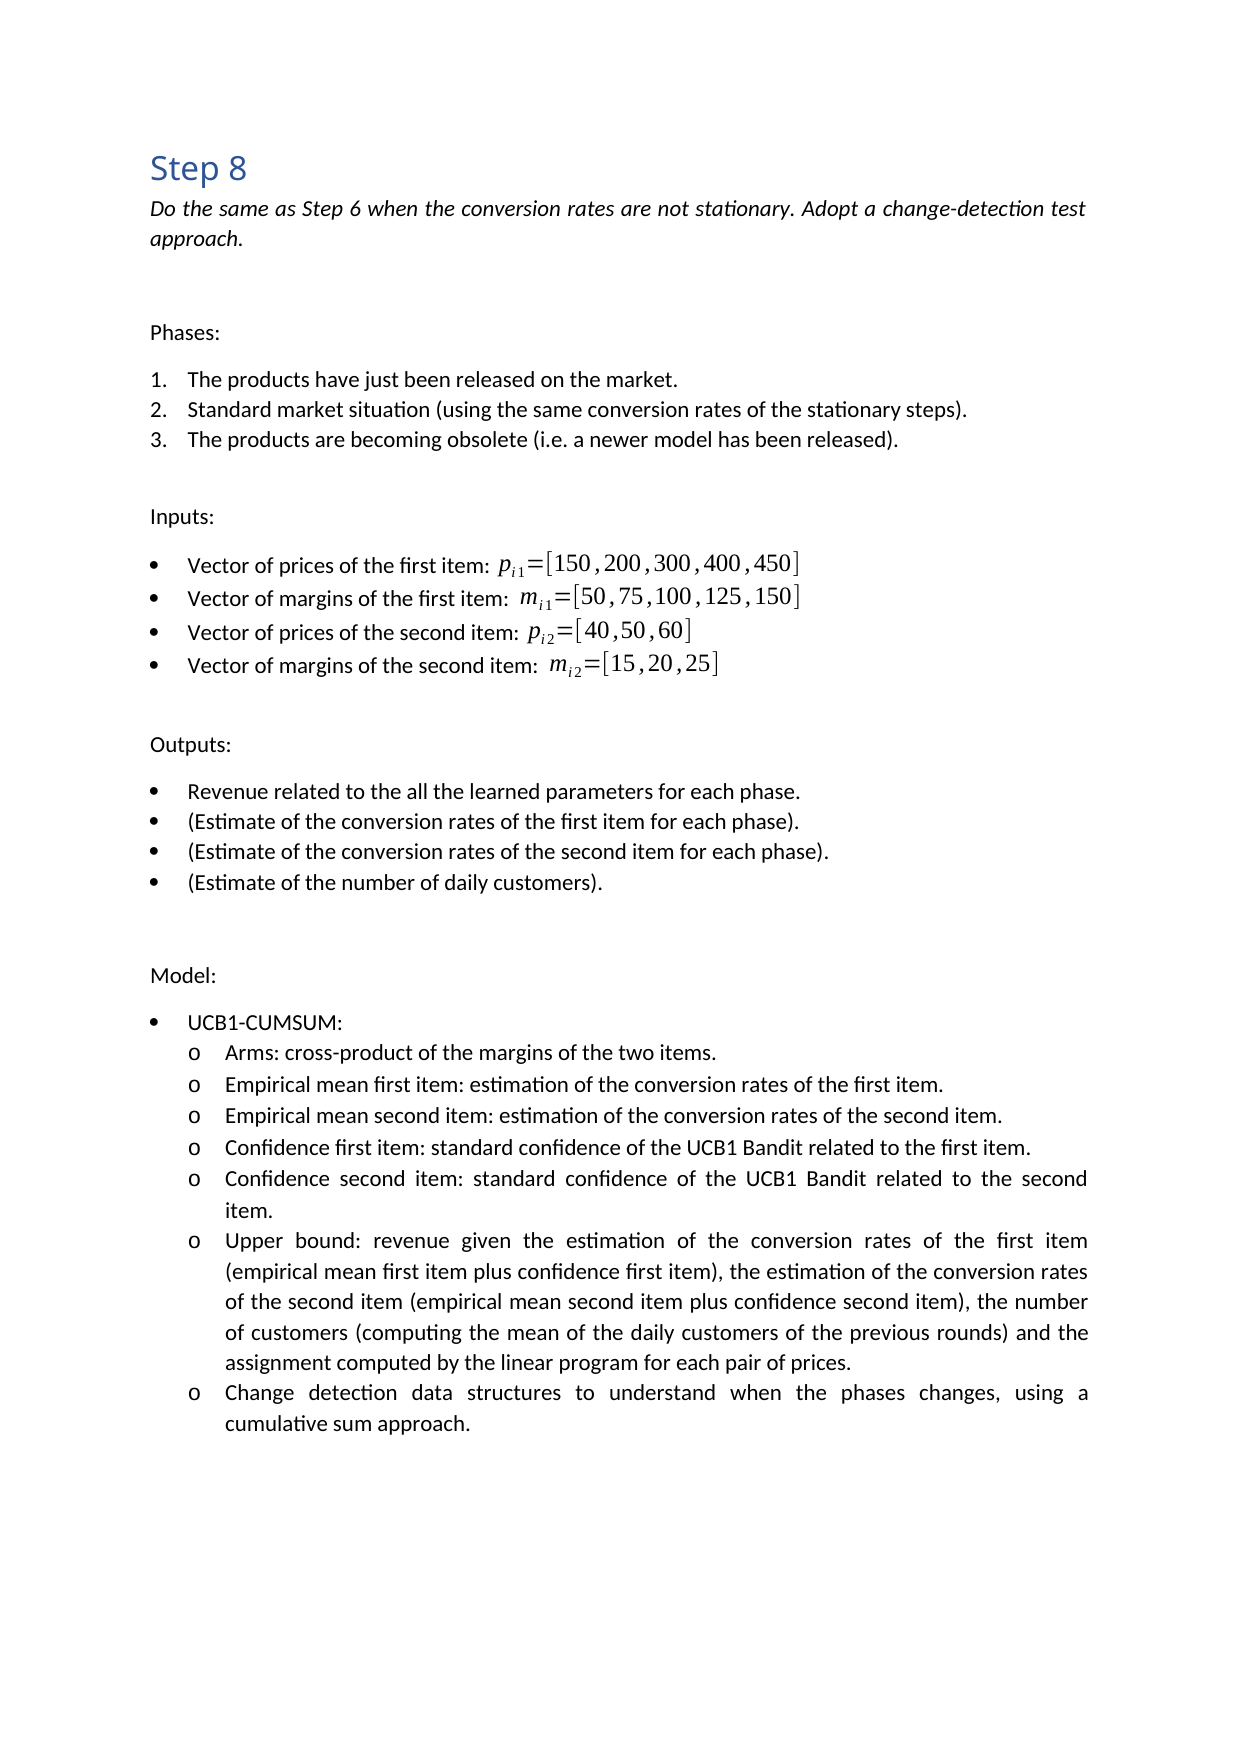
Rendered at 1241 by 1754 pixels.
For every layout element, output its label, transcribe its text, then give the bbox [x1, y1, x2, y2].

list Vector of margins of the first item: [150, 583, 1090, 614]
list Confidence second item: standard confidence of the UCB1 Bandit related to the second item. [187, 1164, 1090, 1224]
list (Estimate of the conversion rates of the first item for each phase). [150, 807, 1090, 835]
text Model: [150, 961, 1090, 989]
text Do the same as Step 6 when the conversion rates are not stationary. Adopt a change-detection test approach. [150, 194, 1090, 252]
list Empirical mean second item: estimation of the conversion rates of the second item. [187, 1101, 1090, 1131]
list UCB1-CUMSUM: [150, 1008, 1090, 1036]
list Arms: cross-product of the margins of the two items. [187, 1038, 1090, 1068]
text Inputs: [150, 502, 1090, 530]
list Vector of prices of the second item: [150, 616, 1090, 648]
list Confidence first item: standard confidence of the UCB1 Bandit related to the first item. [187, 1133, 1090, 1162]
text Outputs: [150, 730, 1090, 758]
text Phases: [150, 318, 1090, 346]
subtitle Step 8 [150, 145, 1090, 190]
list Revenue related to the all the learned parameters for each phase. [150, 777, 1090, 805]
list Empirical mean first item: estimation of the conversion rates of the first item. [187, 1070, 1090, 1099]
list The products are becoming obsolete (i.e. a newer model has been released). [150, 425, 1090, 453]
list Vector of prices of the first item: [150, 549, 1090, 581]
list Change detection data structures to understand when the phases changes, using a cumulative sum approach. [187, 1378, 1090, 1437]
list Vector of margins of the second item: [150, 650, 1090, 681]
list (Estimate of the number of daily customers). [150, 868, 1090, 896]
list Standard market situation (using the same conversion rates of the stationary steps). [150, 395, 1090, 423]
list The products have just been released on the market. [150, 365, 1090, 393]
list (Estimate of the conversion rates of the second item for each phase). [150, 837, 1090, 866]
